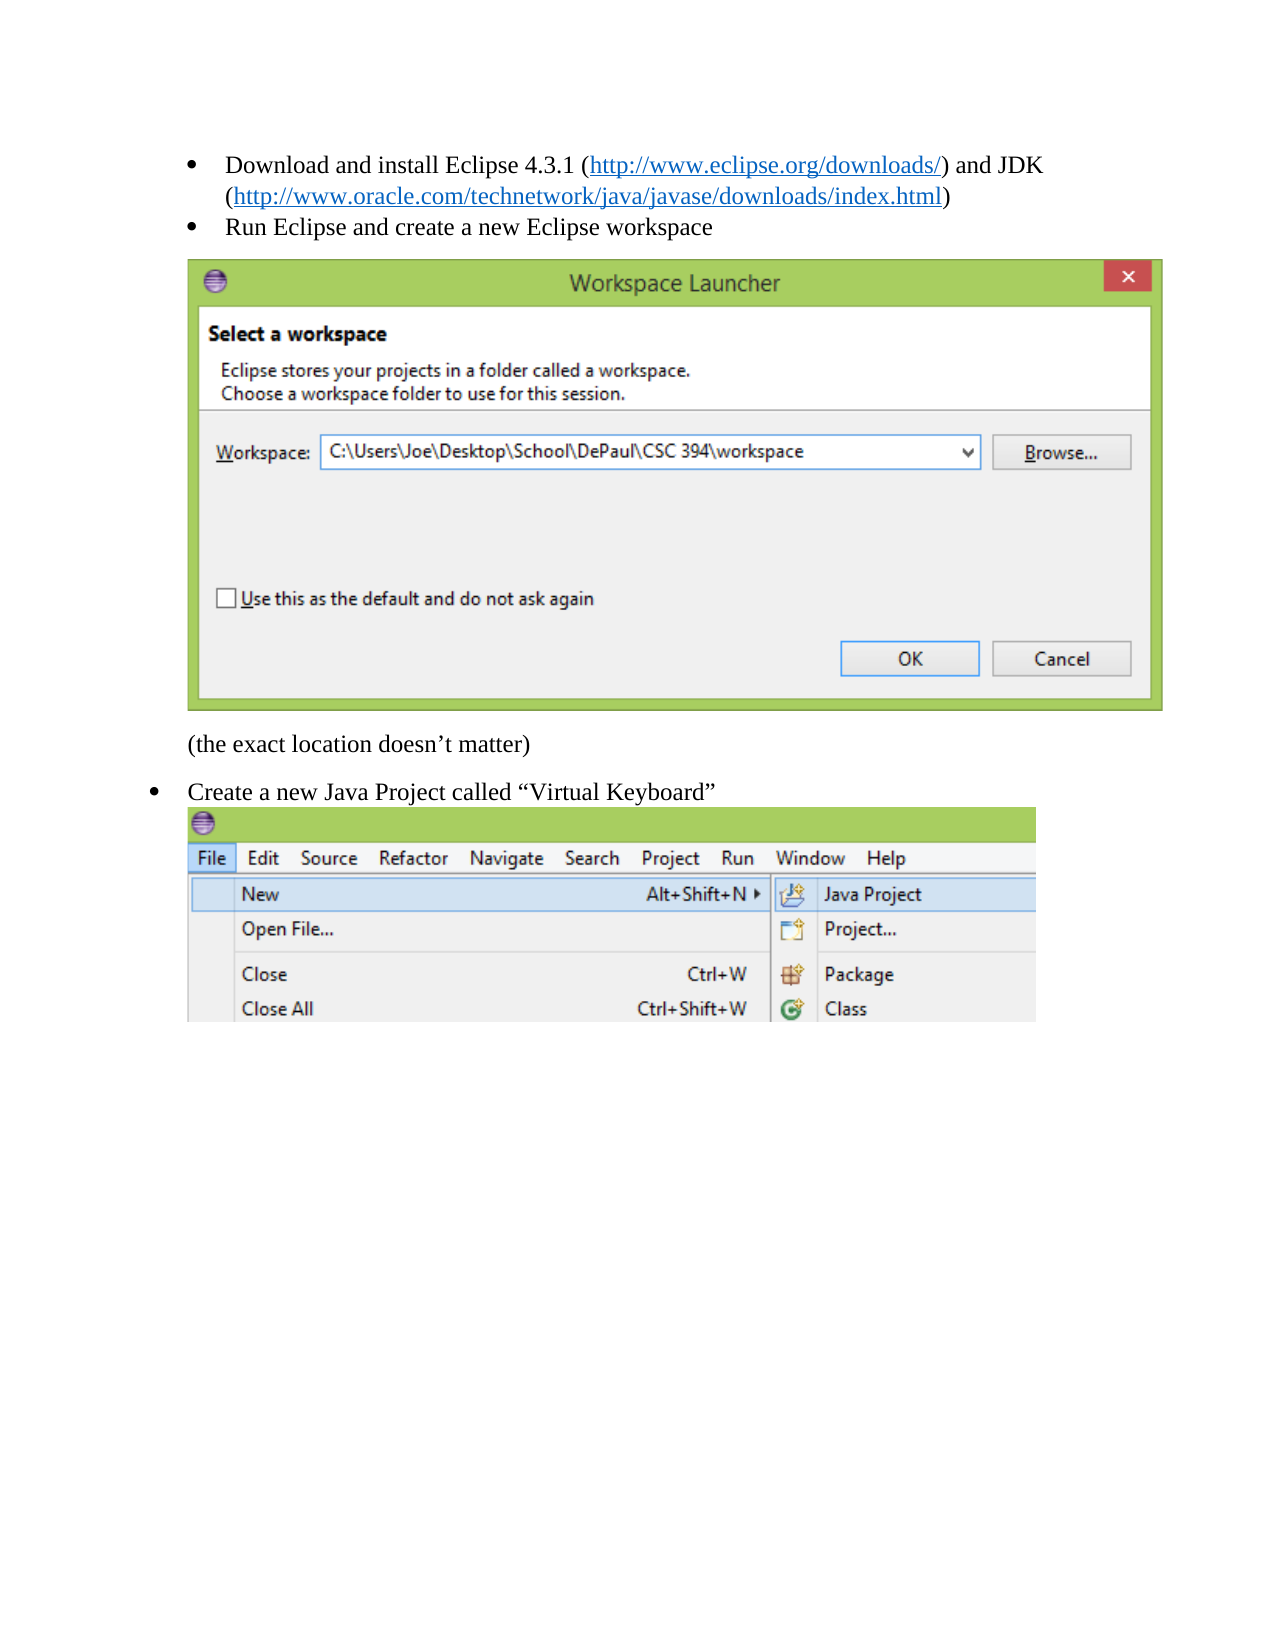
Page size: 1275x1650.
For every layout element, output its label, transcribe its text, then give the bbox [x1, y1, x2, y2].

picture [187, 259, 1163, 711]
text (the exact location doesn’t matter) [187, 729, 1125, 758]
list Create a new Java Project called “Virtual Keyboard” [150, 777, 1125, 806]
list Download and install Eclipse 4.3.1 (http://www.eclipse.org/downloads/) and JDK (http://www.oracle.com/technetwork/java/javase/downloads/index.html) [187, 150, 1125, 210]
picture [187, 807, 1036, 1022]
list Run Eclipse and create a new Eclipse workspace [187, 212, 1125, 241]
